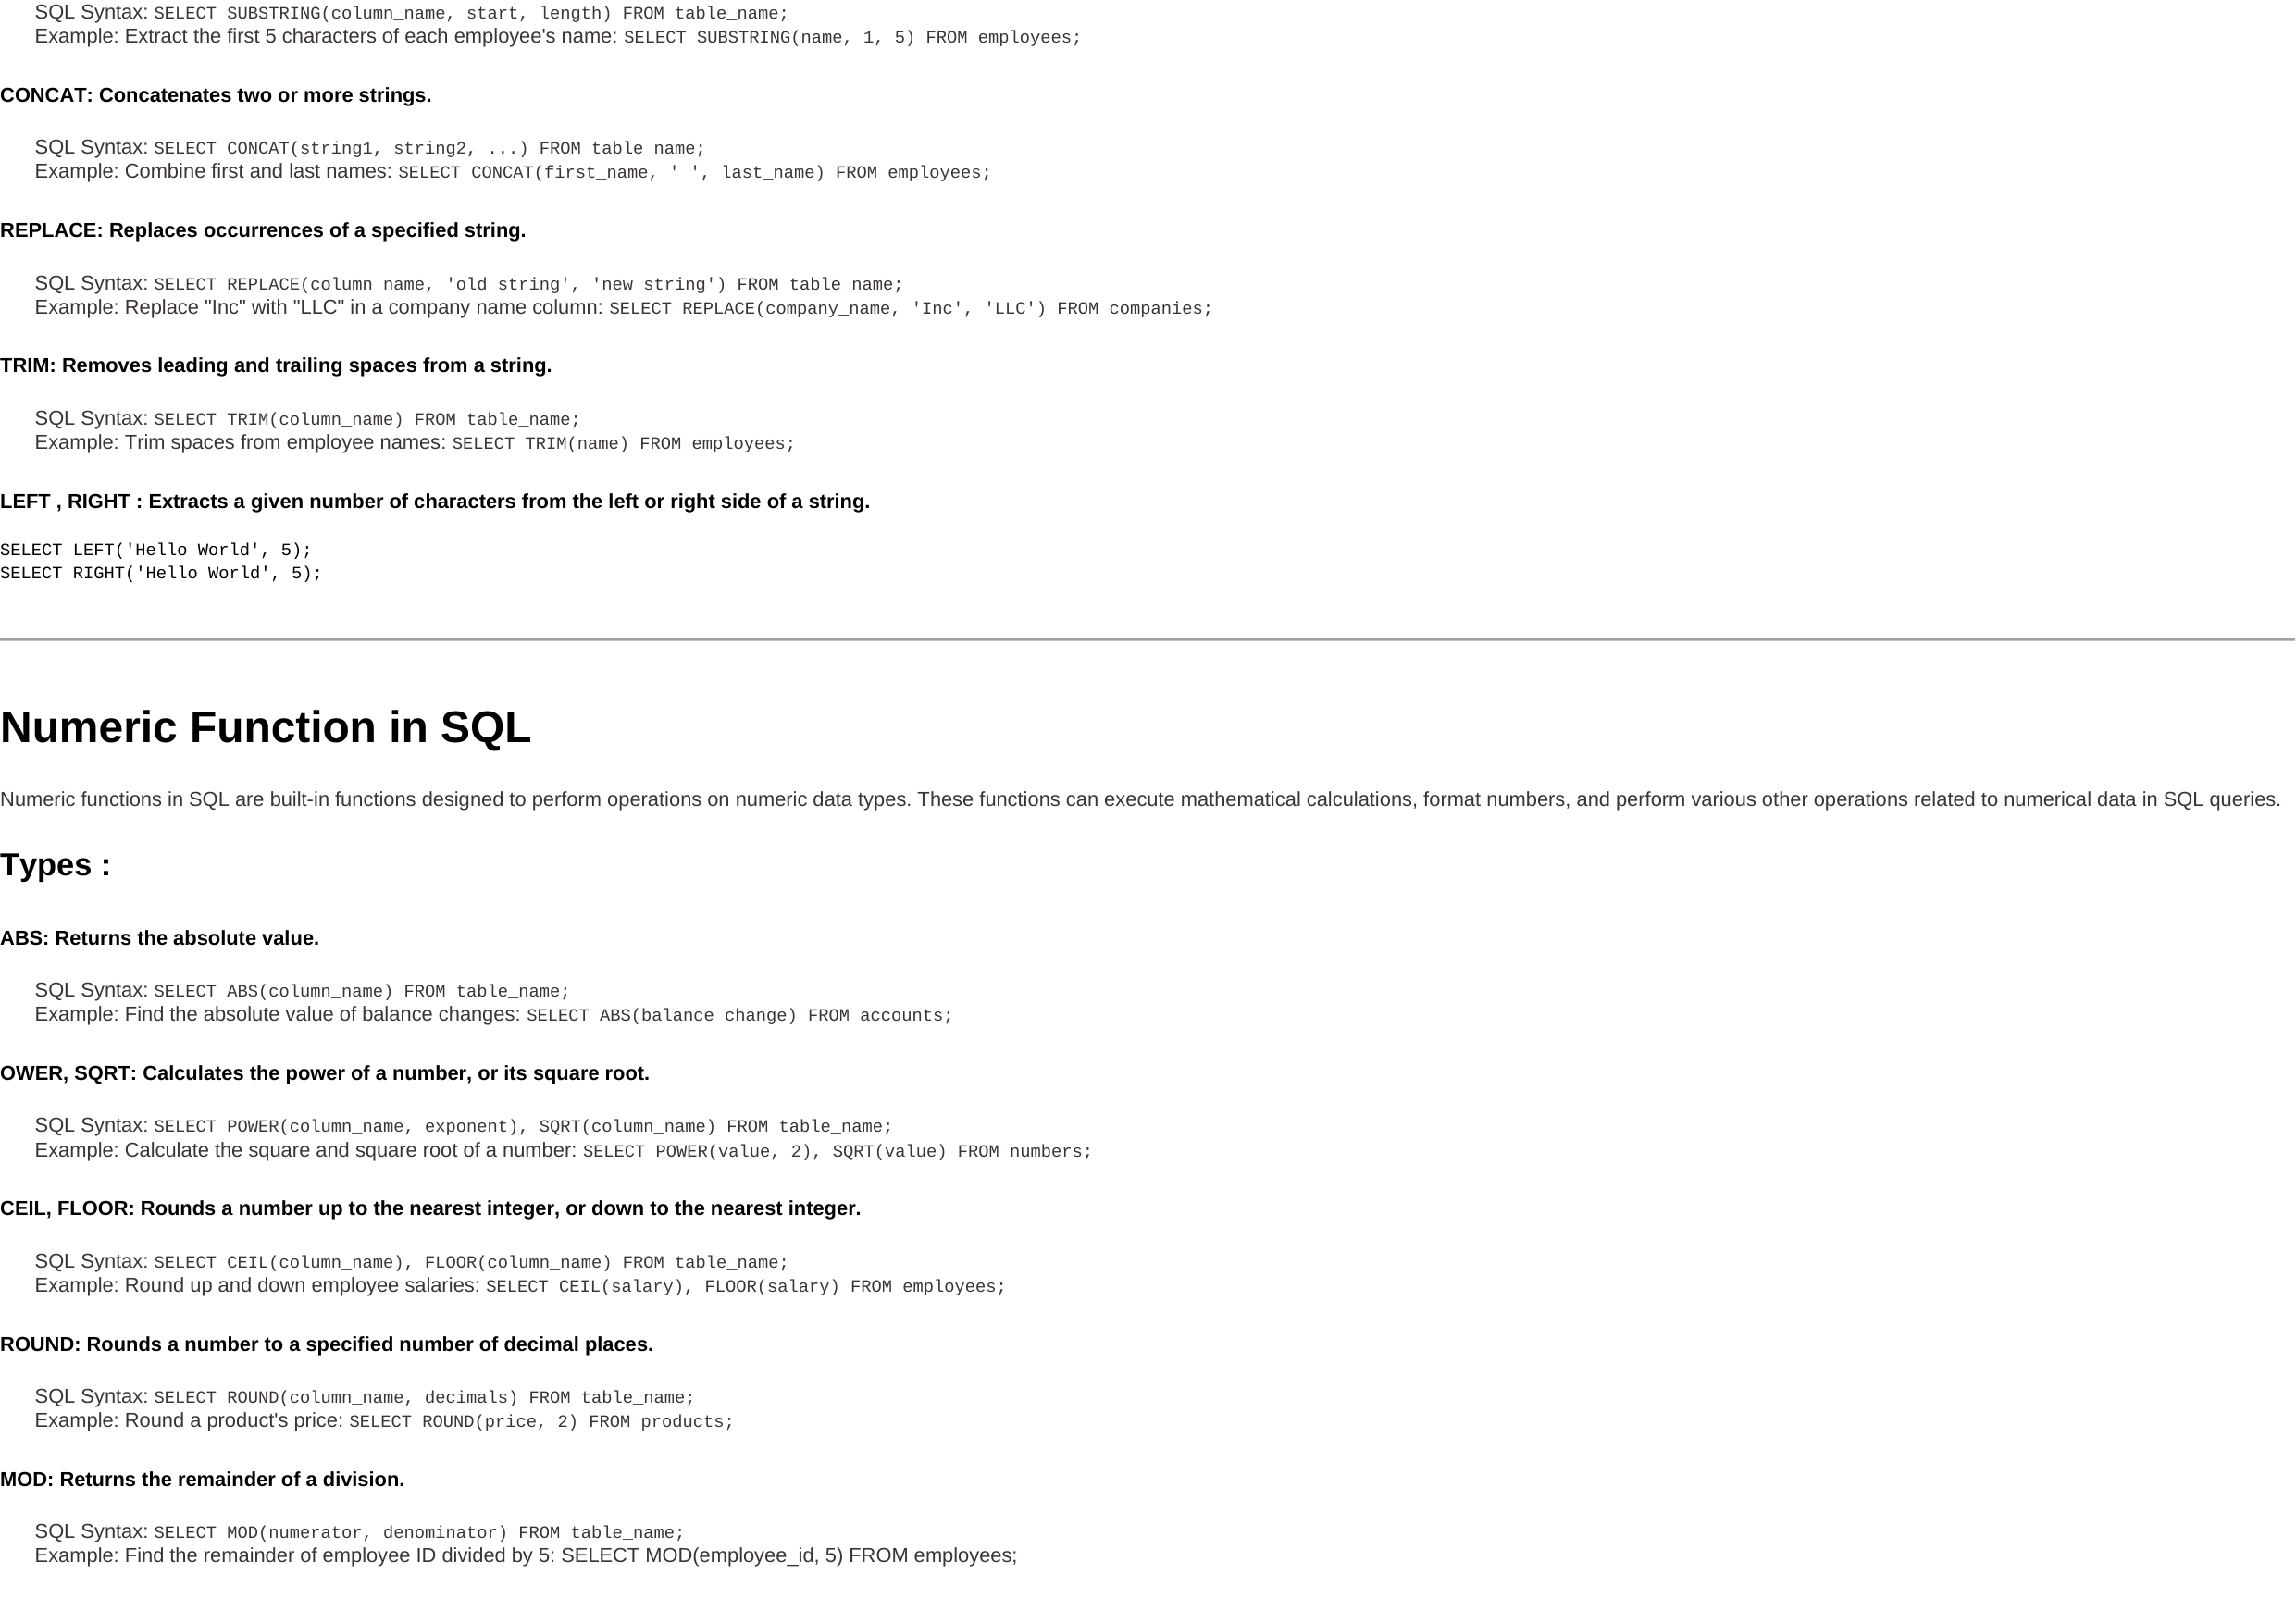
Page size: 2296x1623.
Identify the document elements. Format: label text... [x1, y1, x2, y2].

text SELECT RIGHT('Hello World', 5); [0, 564, 2295, 584]
list SQL Syntax: SELECT POWER(column_name, exponent), SQRT(column_name) FROM table_name; [34, 1113, 2295, 1137]
subtitle Types : [0, 846, 2295, 882]
subtitle Numeric Function in SQL [0, 700, 2295, 751]
list Example: Trim spaces from employee names: SELECT TRIM(name) FROM employees; [34, 430, 2295, 454]
list SQL Syntax: SELECT ABS(column_name) FROM table_name; [34, 978, 2295, 1002]
text SELECT LEFT('Hello World', 5); [0, 541, 2295, 561]
list SQL Syntax: SELECT REPLACE(column_name, 'old_string', 'new_string') FROM table_name; [34, 270, 2295, 295]
subtitle REPLACE: Replaces occurrences of a specified string. [0, 218, 2295, 242]
list SQL Syntax: SELECT SUBSTRING(column_name, start, length) FROM table_name; [34, 0, 2295, 24]
list Example: Find the absolute value of balance changes: SELECT ABS(balance_change) FROM accounts; [34, 1002, 2295, 1026]
list Example: Calculate the square and square root of a number: SELECT POWER(value, 2), SQRT(value) FROM numbers; [34, 1137, 2295, 1162]
list SQL Syntax: SELECT CEIL(column_name), FLOOR(column_name) FROM table_name; [34, 1249, 2295, 1273]
list SQL Syntax: SELECT MOD(numerator, denominator) FROM table_name; [34, 1519, 2295, 1543]
subtitle TRIM: Removes leading and trailing spaces from a string. [0, 353, 2295, 377]
subtitle ROUND: Rounds a number to a specified number of decimal places. [0, 1332, 2295, 1356]
list Example: Find the remainder of employee ID divided by 5: SELECT MOD(employee_id, 5) FROM employees; [34, 1543, 2295, 1567]
list SQL Syntax: SELECT TRIM(column_name) FROM table_name; [34, 406, 2295, 430]
text Numeric functions in SQL are built-in functions designed to perform operations on numeric data types. These functions can execute mathematical calculations, format numbers, and perform various other operations related to numerical data in SQL queries. [0, 787, 2295, 811]
list Example: Round a product's price: SELECT ROUND(price, 2) FROM products; [34, 1408, 2295, 1432]
list Example: Combine first and last names: SELECT CONCAT(first_name, ' ', last_name) FROM employees; [34, 159, 2295, 183]
subtitle ABS: Returns the absolute value. [0, 926, 2295, 949]
subtitle MOD: Returns the remainder of a division. [0, 1468, 2295, 1491]
list Example: Extract the first 5 characters of each employee's name: SELECT SUBSTRING(name, 1, 5) FROM employees; [34, 24, 2295, 48]
list SQL Syntax: SELECT ROUND(column_name, decimals) FROM table_name; [34, 1384, 2295, 1408]
subtitle CEIL, FLOOR: Rounds a number up to the nearest integer, or down to the nearest integer. [0, 1196, 2295, 1220]
list Example: Round up and down employee salaries: SELECT CEIL(salary), FLOOR(salary) FROM employees; [34, 1273, 2295, 1297]
list SQL Syntax: SELECT CONCAT(string1, string2, ...) FROM table_name; [34, 135, 2295, 159]
subtitle LEFT , RIGHT : Extracts a given number of characters from the left or right side of a string. [0, 489, 2295, 513]
list Example: Replace "Inc" with "LLC" in a company name column: SELECT REPLACE(company_name, 'Inc', 'LLC') FROM companies; [34, 295, 2295, 319]
subtitle CONCAT: Concatenates two or more strings. [0, 83, 2295, 106]
subtitle OWER, SQRT: Calculates the power of a number, or its square root. [0, 1061, 2295, 1084]
